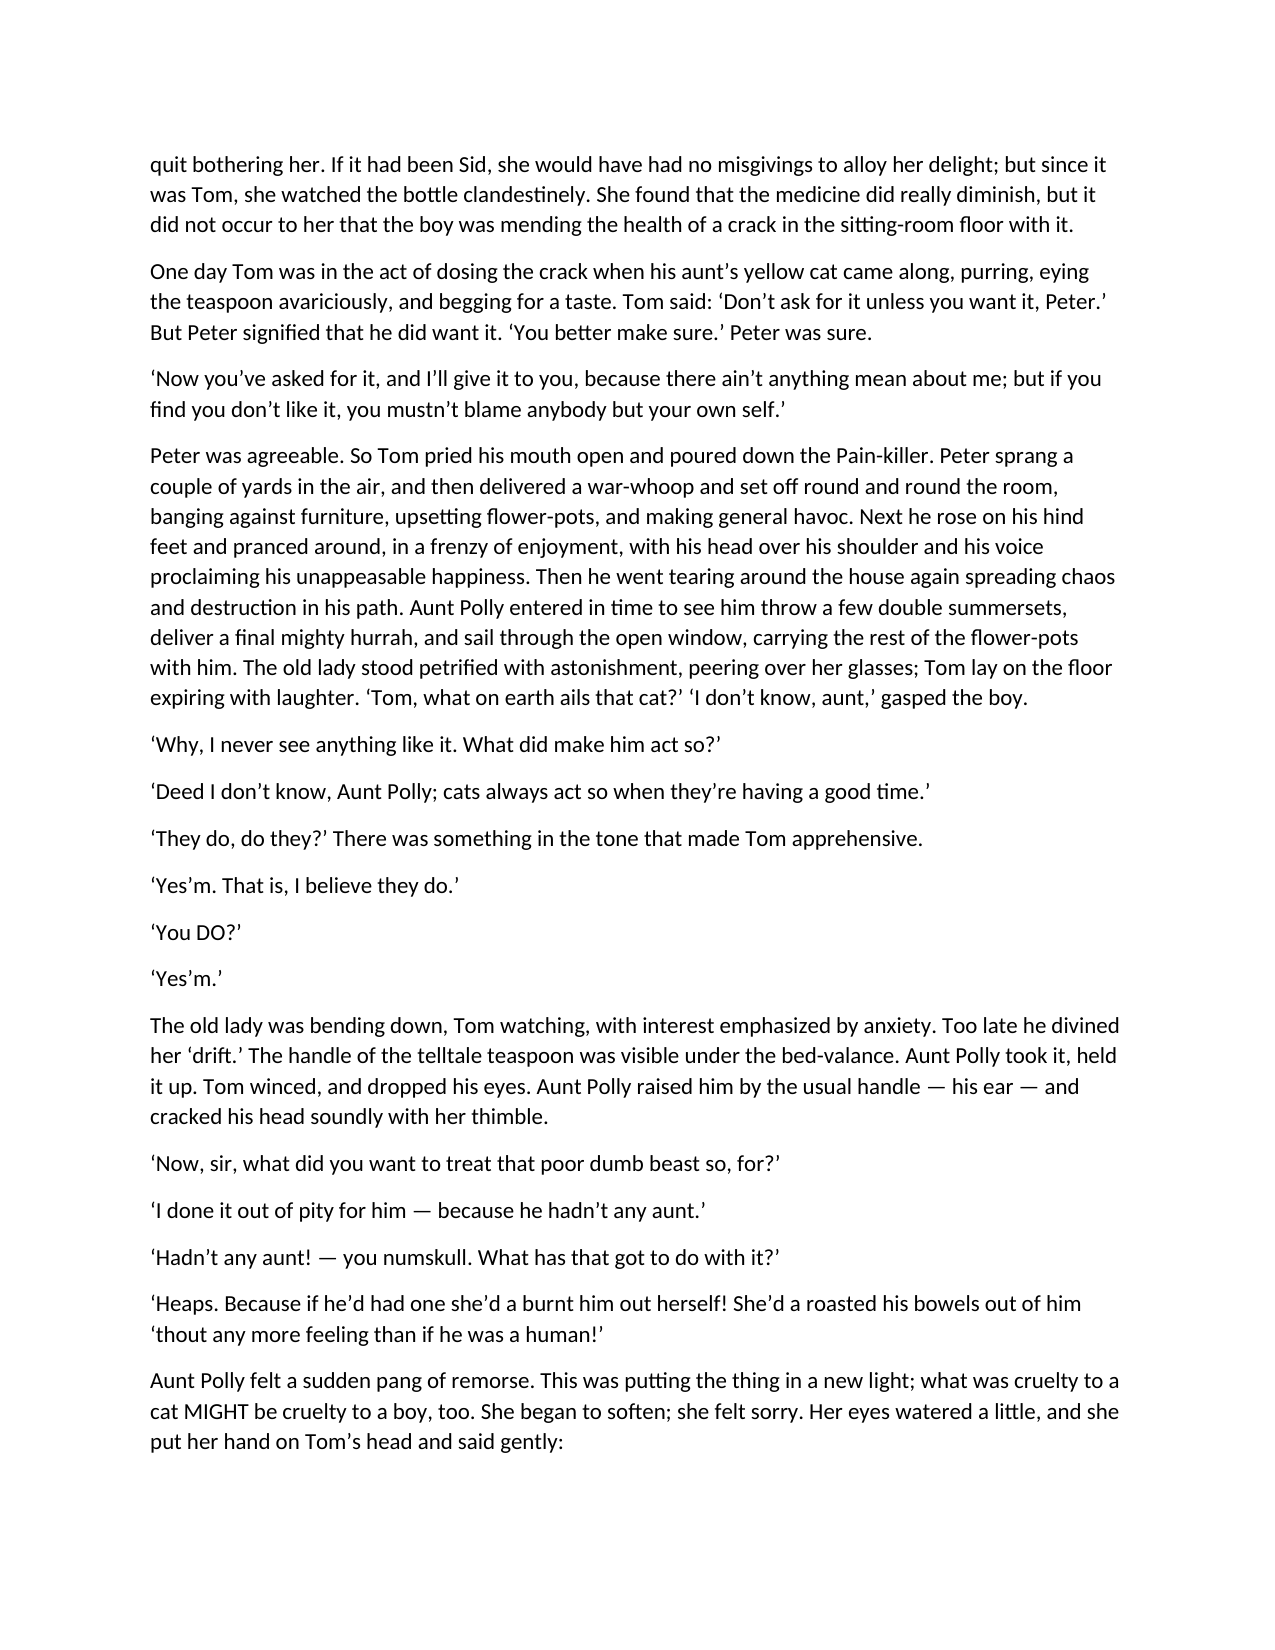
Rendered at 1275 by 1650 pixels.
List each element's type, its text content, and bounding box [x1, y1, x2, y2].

text The old lady was bending down, Tom watching, with interest emphasized by anxiety. Too late he divined her ‘drift.’ The handle of the telltale teaspoon was visible under the bed-valance. Aunt Polly took it, held it up. Tom winced, and dropped his eyes. Aunt Polly raised him by the usual handle — his ear — and cracked his head soundly with her thimble. [150, 1011, 1125, 1130]
text Aunt Polly felt a sudden pang of remorse. This was putting the thing in a new light; what was cruelty to a cat MIGHT be cruelty to a boy, too. She began to soften; she felt sorry. Her eyes watered a little, and she put her hand on Tom’s head and said gently: [150, 1367, 1125, 1455]
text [150, 150, 1125, 238]
text ‘Deed I don’t know, Aunt Polly; cats always act so when they’re having a good time.’ [150, 777, 1125, 805]
text Peter was agreeable. So Tom pried his mouth open and poured down the Pain-killer. Peter sprang a couple of yards in the air, and then delivered a war-whoop and set off round and round the room, banging against furniture, upsetting flower-pots, and making general havoc. Next he rose on his hind feet and pranced around, in a frenzy of enjoyment, with his head over his shoulder and his voice proclaiming his unappeasable happiness. Then he went tearing around the house again spreading chaos and destruction in his path. Aunt Polly entered in time to see him throw a few double summersets, deliver a final mighty hurrah, and sail through the open window, carrying the rest of the flower-pots with him. The old lady stood petrified with astonishment, peering over her glasses; Tom lay on the floor expiring with laughter. ‘Tom, what on earth ails that cat?’ ‘I don’t know, aunt,’ gasped the boy. [150, 442, 1125, 711]
text ‘They do, do they?’ There was something in the tone that made Tom apprehensive. [150, 824, 1125, 852]
text ‘Yes’m.’ [150, 964, 1125, 993]
text ‘I done it out of pity for him — because he hadn’t any aunt.’ [150, 1196, 1125, 1224]
text ‘Why, I never see anything like it. What did make him act so?’ [150, 730, 1125, 758]
text One day Tom was in the act of dosing the crack when his aunt’s yellow cat came along, purring, eying the teaspoon avariciously, and begging for a taste. Tom said: ‘Don’t ask for it unless you want it, Peter.’ But Peter signified that he did want it. ‘You better make sure.’ Peter was sure. [150, 257, 1125, 346]
text ‘Yes’m. That is, I believe they do.’ [150, 871, 1125, 899]
text ‘Now you’ve asked for it, and I’ll give it to you, because there ain’t anything mean about me; but if you find you don’t like it, you mustn’t blame anybody but your own self.’ [150, 364, 1125, 423]
text ‘Hadn’t any aunt! — you numskull. What has that got to do with it?’ [150, 1243, 1125, 1271]
text ‘Now, sir, what did you want to treat that poor dumb beast so, for?’ [150, 1149, 1125, 1177]
text ‘Heaps. Because if he’d had one she’d a burnt him out herself! She’d a roasted his bowels out of him ‘thout any more feeling than if he was a human!’ [150, 1289, 1125, 1348]
text ‘You DO?’ [150, 918, 1125, 946]
